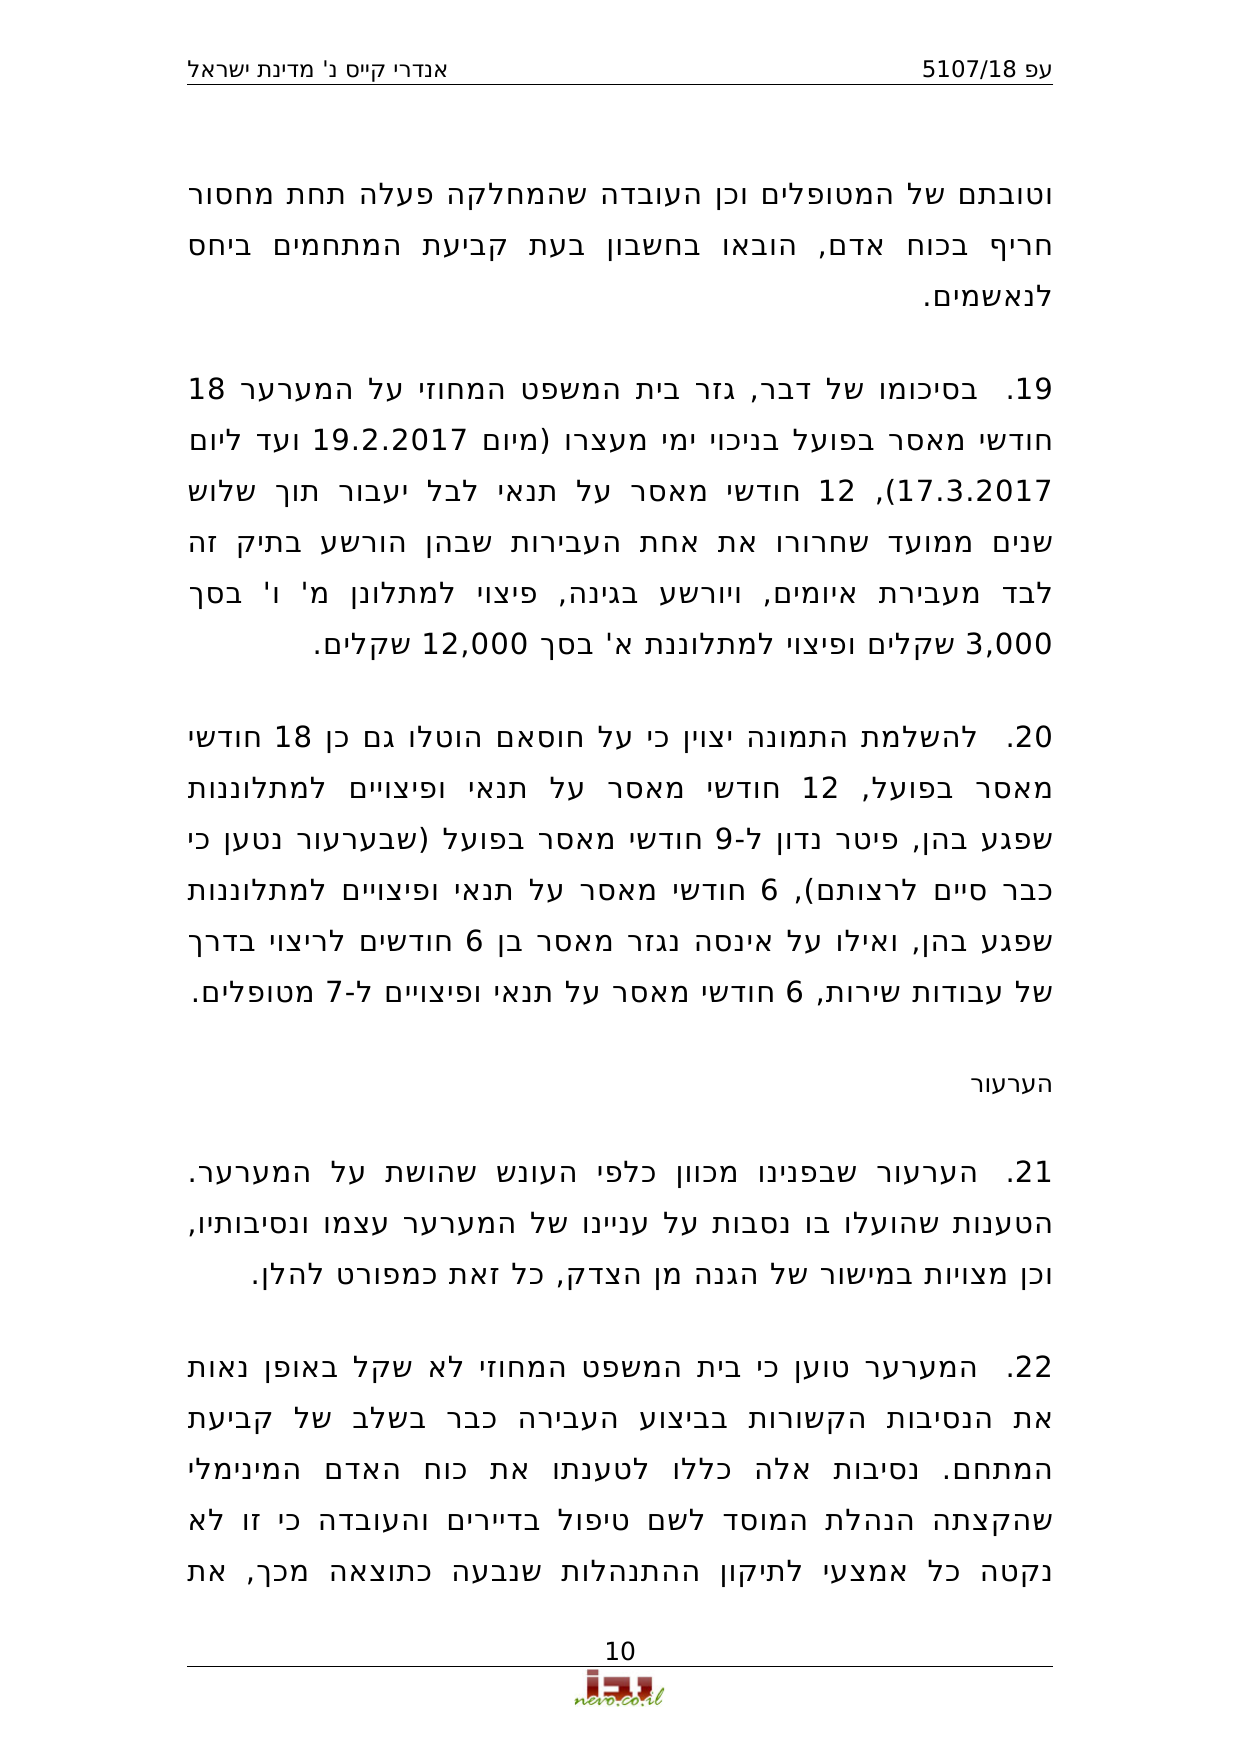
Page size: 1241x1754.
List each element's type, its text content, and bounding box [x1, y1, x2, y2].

text 21. הערעור שבפנינו מכוון כלפי העונש שהושת על המערער. הטענות שהועלו בו נסבות על עניינו של המערער עצמו ונסיבותיו, וכן מצויות במישור של הגנה מן הצדק, כל זאת כמפורט להלן. [187, 1155, 1053, 1291]
text הערעור [187, 1069, 1053, 1098]
text 20. להשלמת התמונה יצוין כי על חוסאם הוטלו גם כן 18 חודשי מאסר בפועל, 12 חודשי מאסר על תנאי ופיצויים למתלוננות שפגע בהן, פיטר נדון ל-9 חודשי מאסר בפועל (שבערעור נטען כי כבר סיים לרצותם), 6 חודשי מאסר על תנאי ופיצויים למתלוננות שפגע בהן, ואילו על אינסה נגזר מאסר בן 6 חודשים לריצוי בדרך של עבודות שירות, 6 חודשי מאסר על תנאי ופיצויים ל-7 מטופלים. [187, 721, 1053, 1009]
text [187, 177, 1053, 313]
text 19. בסיכומו של דבר, גזר בית המשפט המחוזי על המערער 18 חודשי מאסר בפועל בניכוי ימי מעצרו (מיום 19.2.2017 ועד ליום 17.3.2017), 12 חודשי מאסר על תנאי לבל יעבור תוך שלוש שנים ממועד שחרורו את אחת העבירות שבהן הורשע בתיק זה לבד מעבירת איומים, ויורשע בגינה, פיצוי למתלונן מ' ו' בסך 3,000 שקלים ופיצוי למתלוננת א' בסך 12,000 שקלים. [187, 373, 1053, 661]
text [187, 1351, 1053, 1588]
picture [574, 1669, 666, 1707]
